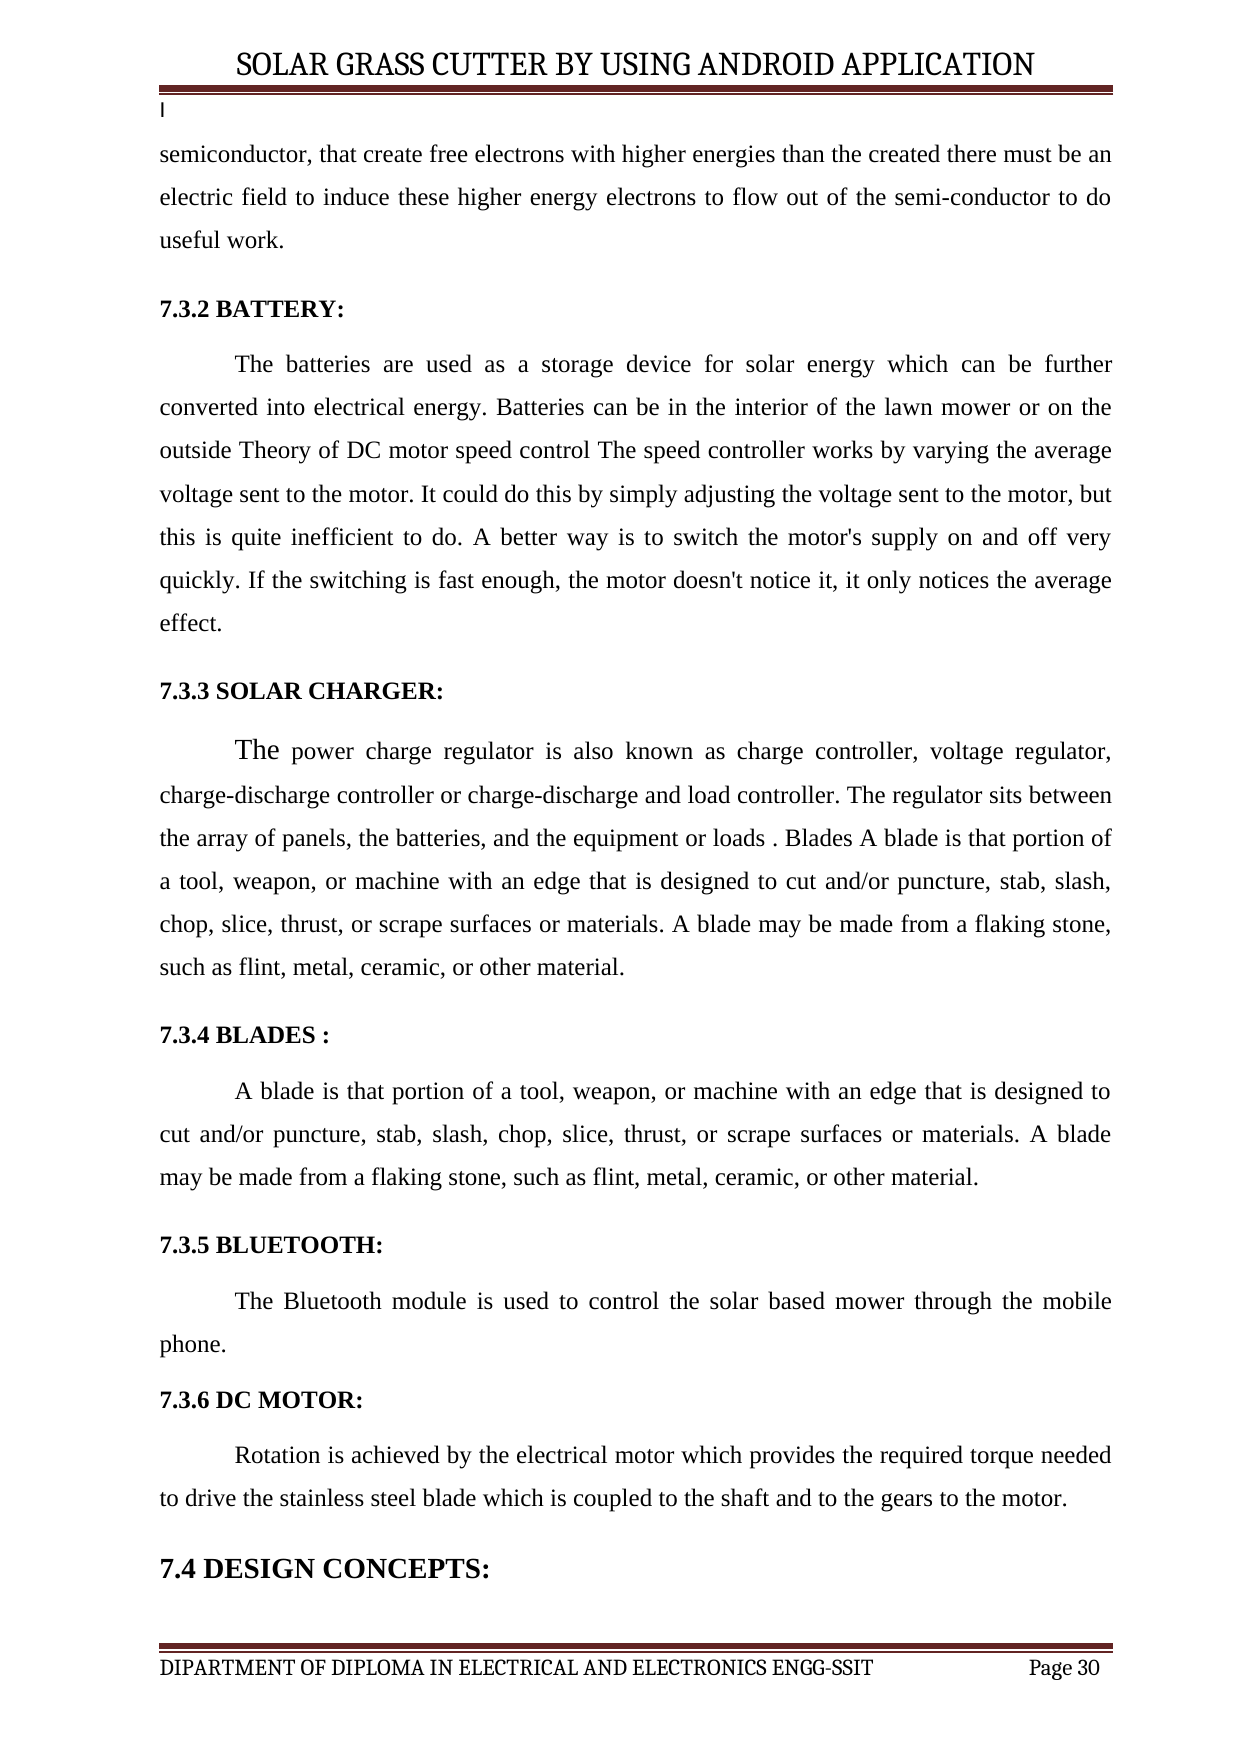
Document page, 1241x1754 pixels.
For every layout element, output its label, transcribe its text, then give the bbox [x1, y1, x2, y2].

text A blade is that portion of a tool, weapon, or machine with an edge that is designed to cut and/or puncture, stab, slash, chop, slice, thrust, or scrape surfaces or materials. A blade may be made from a flaking stone, such as flint, metal, ceramic, or other material. [159, 1076, 1113, 1191]
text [159, 139, 1113, 254]
text The power charge regulator is also known as charge controller, voltage regulator, charge-discharge controller or charge-discharge and load controller. The regulator sits between the array of panels, the batteries, and the equipment or loads . Blades A blade is that portion of a tool, weapon, or machine with an edge that is designed to cut and/or puncture, stab, slash, chop, slice, thrust, or scrape surfaces or materials. A blade may be made from a flaking stone, such as flint, metal, ceramic, or other material. [159, 732, 1113, 981]
text The Bluetooth module is used to control the solar based mower through the mobile phone. [159, 1286, 1113, 1358]
text 7.3.3 SOLAR CHARGER: [159, 676, 1113, 705]
text The batteries are used as a storage device for solar energy which can be further converted into electrical energy. Batteries can be in the interior of the lawn mower or on the outside Theory of DC motor speed control The speed controller works by varying the average voltage sent to the motor. It could do this by simply adjusting the voltage sent to the motor, but this is quite inefficient to do. A better way is to switch the motor's supply on and off very quickly. If the switching is fast enough, the motor doesn't notice it, it only notices the average effect. [159, 349, 1113, 637]
text 7.3.4 BLADES : [159, 1020, 1113, 1049]
text 7.3.2 BATTERY: [159, 294, 1113, 322]
text 7.3.5 BLUETOOTH: [159, 1230, 1113, 1259]
text Rotation is achieved by the electrical motor which provides the required torque needed to drive the stainless steel blade which is coupled to the shaft and to the gears to the motor. [159, 1440, 1113, 1512]
text 7.4 DESIGN CONCEPTS: [159, 1552, 1113, 1585]
text 7.3.6 DC MOTOR: [159, 1385, 1113, 1413]
